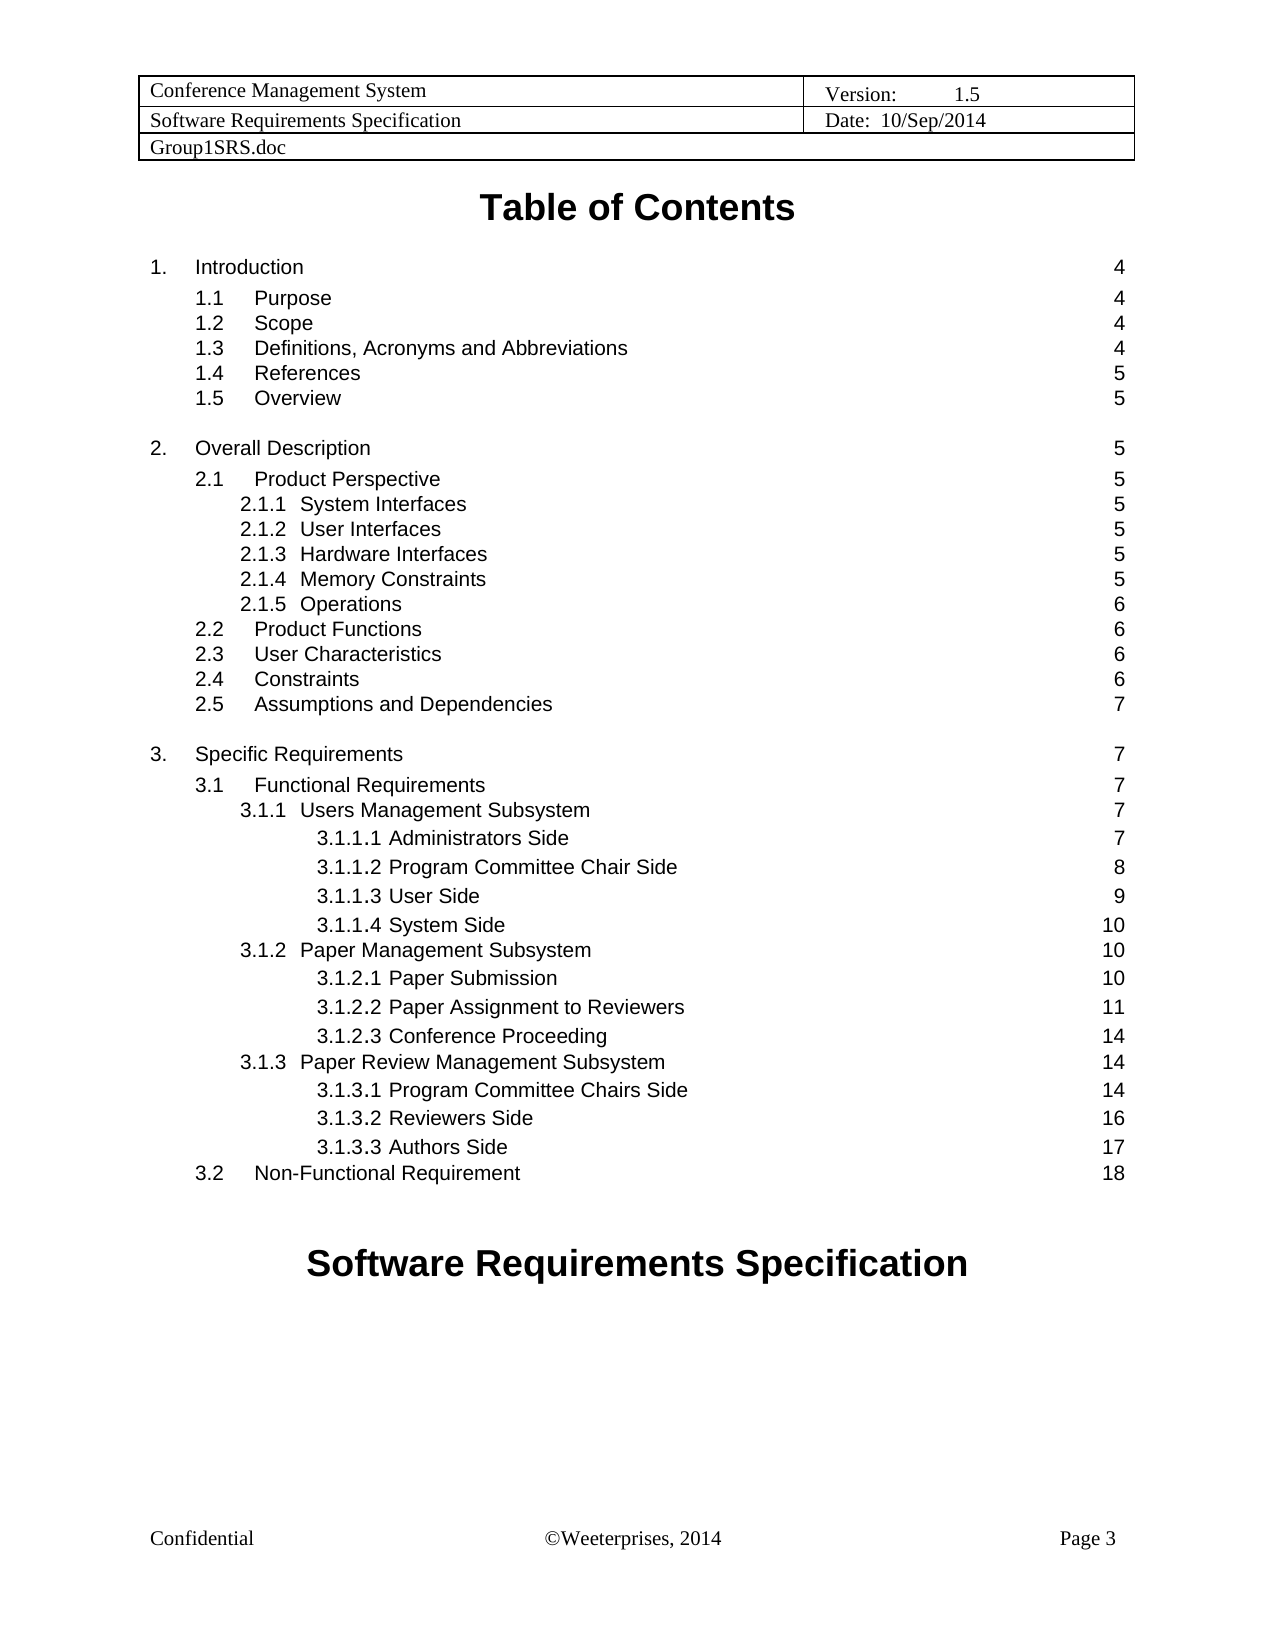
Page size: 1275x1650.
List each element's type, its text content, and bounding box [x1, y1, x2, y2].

text 3.1.1.1 Administrators Side 7 [240, 822, 1125, 851]
text 2.5 Assumptions and Dependencies 7 [195, 691, 1050, 716]
text 3.1.2.3 Conference Proceeding 14 [240, 1020, 1125, 1048]
text 2.1.5 Operations 6 [240, 591, 1125, 616]
text 1.3 Definitions, Acronyms and Abbreviations 4 [195, 335, 1050, 360]
text 2.1.1 System Interfaces 5 [240, 491, 1125, 516]
text 1.1 Purpose 4 [195, 285, 1050, 310]
text 2.3 User Characteristics 6 [195, 641, 1050, 666]
text 1.5 Overview 5 [195, 385, 1050, 410]
text 2.1 Product Perspective 5 [195, 466, 1050, 491]
text 1.4 References 5 [195, 360, 1050, 385]
text 3.1.1.2 Program Committee Chair Side 8 [240, 851, 1125, 880]
text 3.1.3 Paper Review Management Subsystem 14 [240, 1048, 1125, 1073]
text 1. Introduction 4 [150, 253, 1050, 278]
text 3.1.3.3 Authors Side 17 [240, 1131, 1125, 1160]
title Table of Contents [150, 185, 1125, 228]
text 3. Specific Requirements 7 [150, 741, 1050, 766]
text 3.1.1 Users Management Subsystem 7 [240, 797, 1125, 822]
text 3.1.1.4 System Side 10 [240, 908, 1125, 937]
text 2.1.3 Hardware Interfaces 5 [240, 541, 1125, 566]
text 3.2 Non-Functional Requirement 18 [195, 1160, 1050, 1185]
text 2.4 Constraints 6 [195, 666, 1050, 691]
title Software Requirements Specification [150, 1241, 1125, 1284]
text 3.1.3.2 Reviewers Side 16 [240, 1102, 1125, 1131]
text 1.2 Scope 4 [195, 310, 1050, 335]
text 3.1 Functional Requirements 7 [195, 772, 1050, 797]
text 3.1.2.2 Paper Assignment to Reviewers 11 [240, 991, 1125, 1020]
text 3.1.2.1 Paper Submission 10 [240, 962, 1125, 991]
text 2.2 Product Functions 6 [195, 616, 1050, 641]
text 3.1.3.1 Program Committee Chairs Side 14 [240, 1073, 1125, 1102]
text 2. Overall Description 5 [150, 435, 1050, 460]
text 2.1.2 User Interfaces 5 [240, 516, 1125, 541]
text 3.1.1.3 User Side 9 [240, 880, 1125, 908]
text 3.1.2 Paper Management Subsystem 10 [240, 937, 1125, 962]
text 2.1.4 Memory Constraints 5 [240, 566, 1125, 591]
